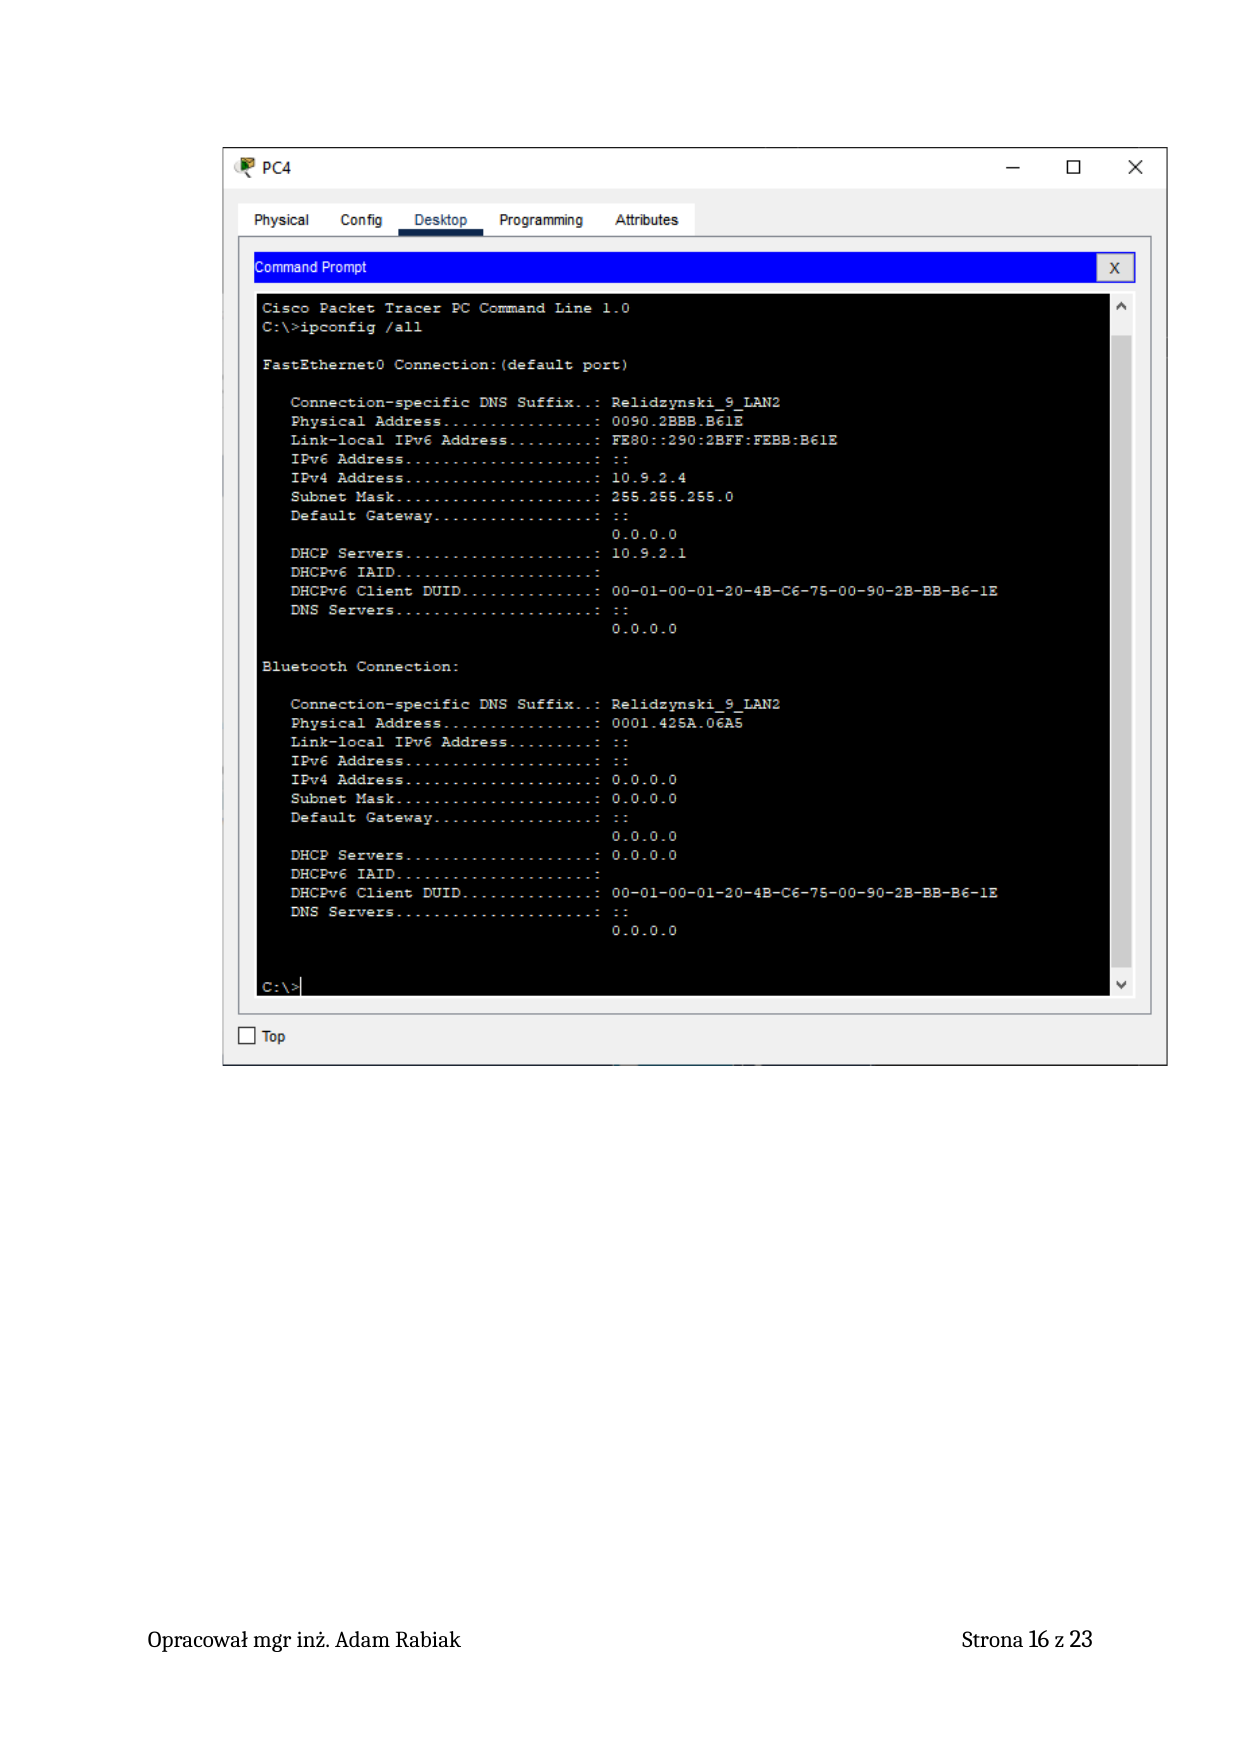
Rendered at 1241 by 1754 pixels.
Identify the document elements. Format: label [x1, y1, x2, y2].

picture [222, 147, 1168, 1066]
